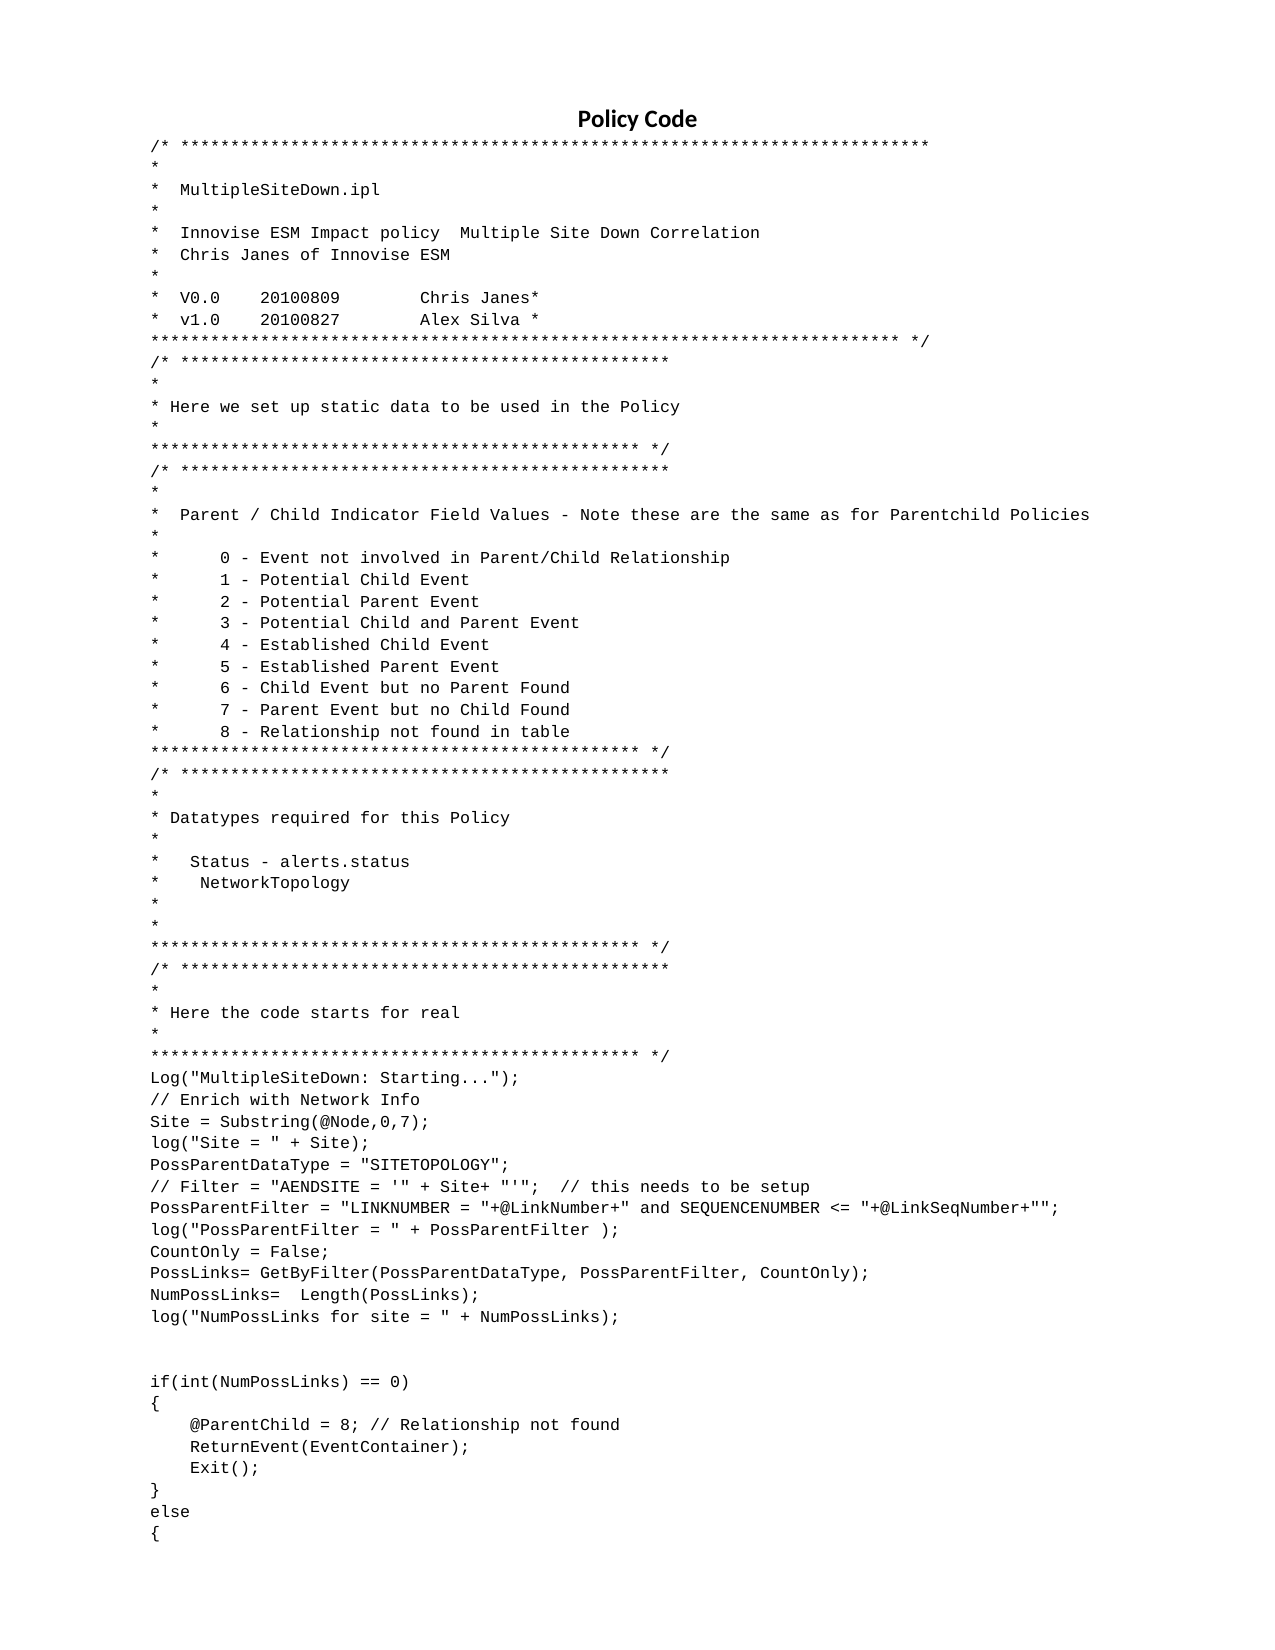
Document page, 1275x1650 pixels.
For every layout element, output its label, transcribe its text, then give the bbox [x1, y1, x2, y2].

text Policy Code [150, 103, 1125, 134]
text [150, 138, 1125, 1544]
